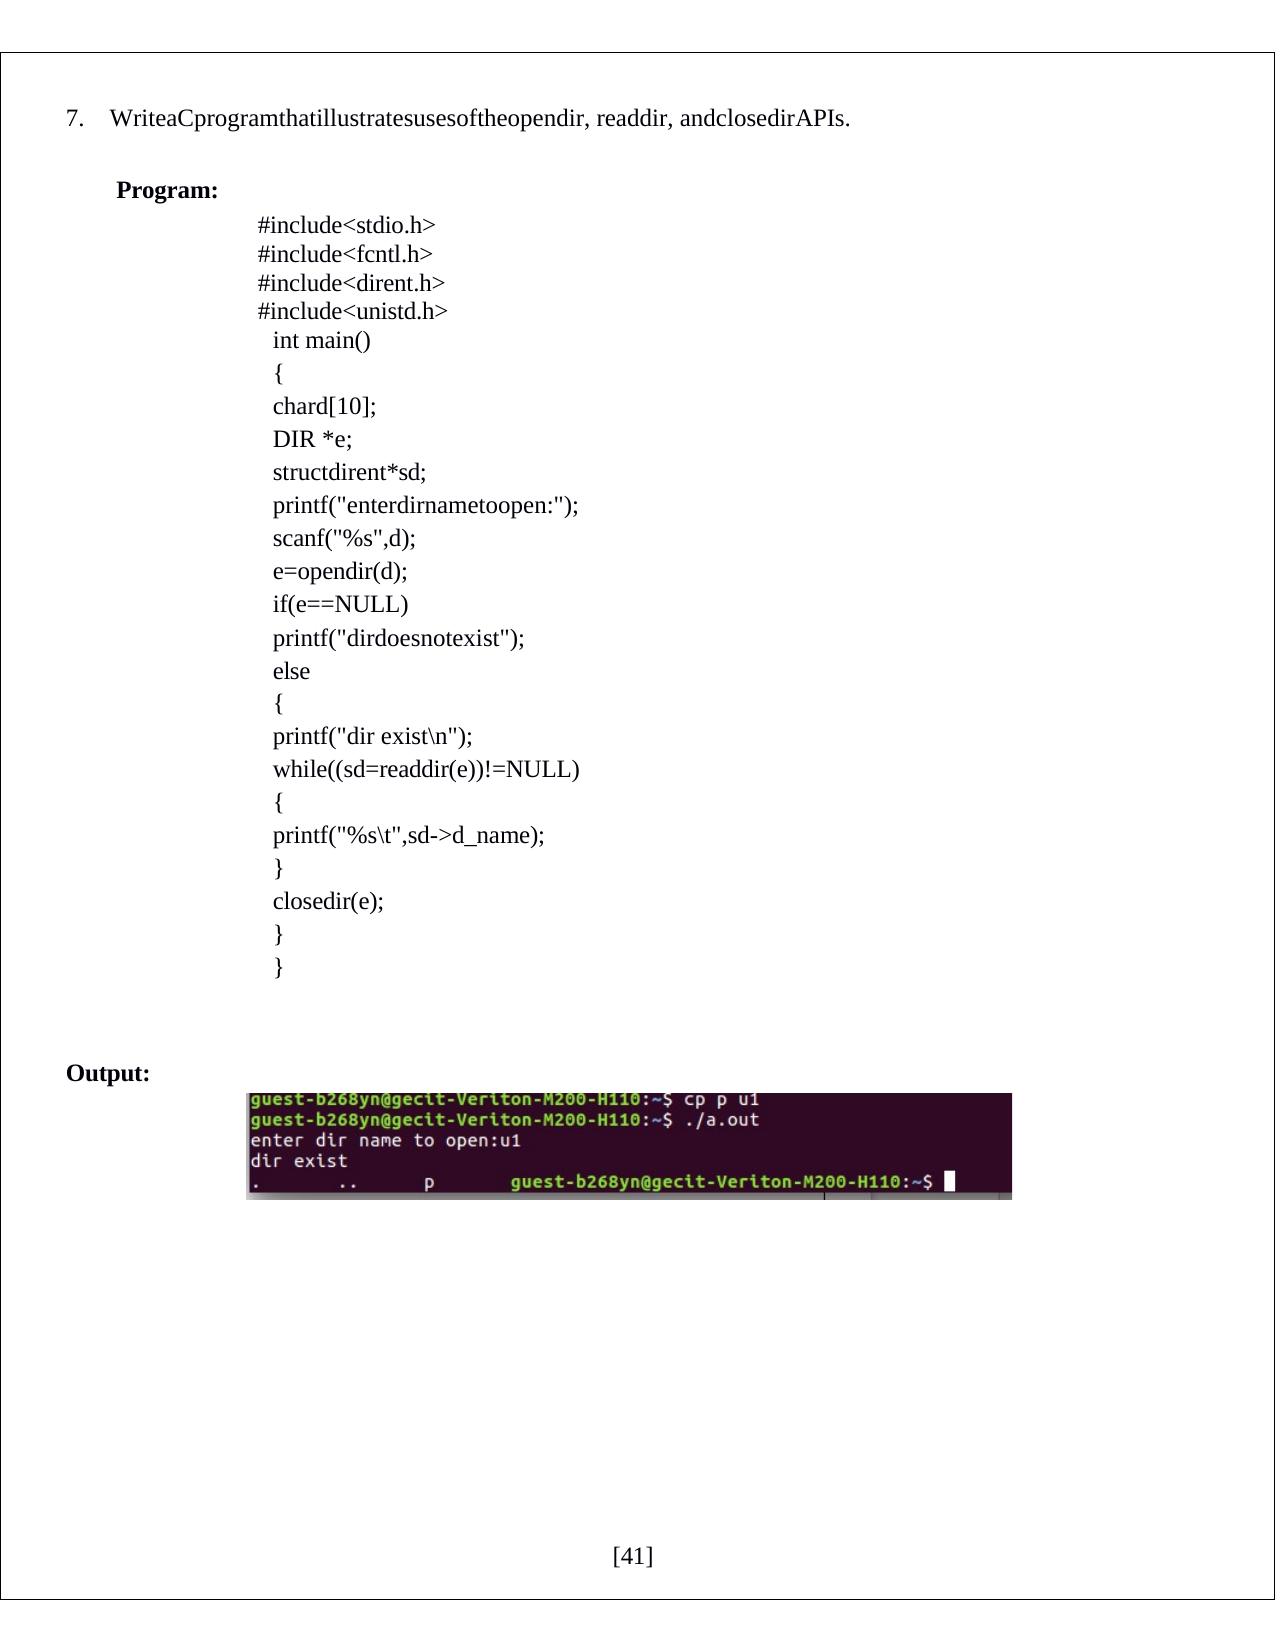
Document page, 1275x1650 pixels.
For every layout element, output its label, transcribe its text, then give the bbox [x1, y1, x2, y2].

text { [273, 358, 1274, 387]
text chard[10]; DIR *e; [273, 391, 383, 453]
text closedir(e); [273, 886, 1274, 915]
text structdirent*sd; [273, 457, 1274, 486]
subtitle Output: [66, 1058, 1274, 1087]
text } [273, 919, 1274, 948]
text } [273, 952, 1274, 981]
text #include<stdio.h> #include<fcntl.h> #include<dirent.h> #include<unistd.h> [258, 210, 494, 325]
subtitle Program: [116, 175, 1274, 204]
text printf("dir exist\n"); while((sd=readdir(e))!=NULL) [273, 721, 678, 783]
list WriteaCprogramthatillustratesusesoftheopendir, readdir, andclosedirAPIs. [66, 103, 1274, 131]
text printf("enterdirnametoopen:"); scanf("%s",d); [273, 490, 678, 552]
text { [273, 787, 1274, 816]
text printf("%s\t",sd->d_name); [273, 820, 1274, 849]
text int main() [273, 325, 1274, 354]
text } [273, 853, 1274, 882]
text e=opendir(d); if(e==NULL) [273, 556, 410, 618]
text { [273, 689, 1274, 718]
picture [246, 1093, 1013, 1200]
text printf("dirdoesnotexist"); else [273, 623, 553, 685]
